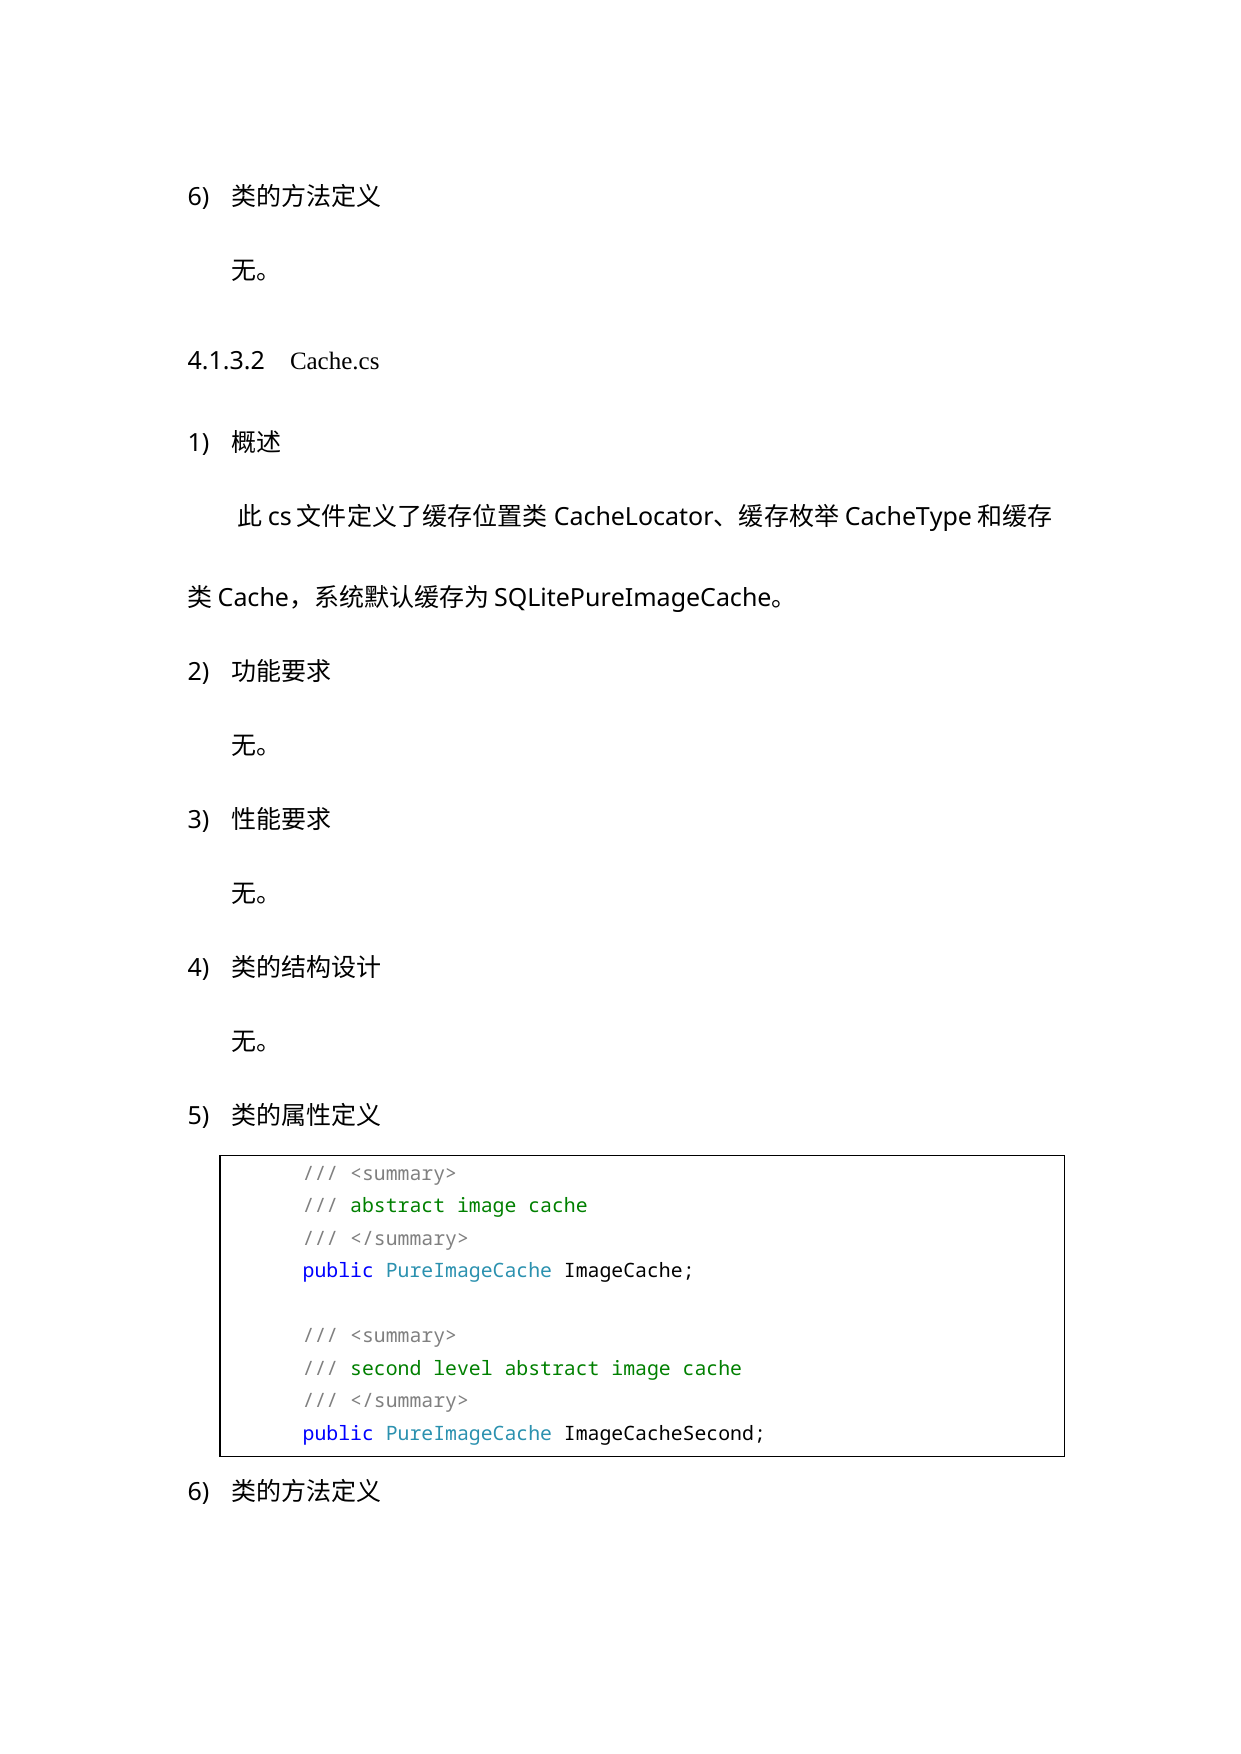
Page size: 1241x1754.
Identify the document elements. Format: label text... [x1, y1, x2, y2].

list 功能要求 [187, 637, 1053, 702]
text 无。 [231, 859, 1053, 924]
table_header /// <summary> /// abstract image cache /// </summary> public PureImageCache ImageCache; /// <summary> /// second level abstract image cache /// </summary> public PureImageCache ImageCacheSecond; [221, 1156, 1064, 1456]
list Cache.cs [187, 326, 1053, 391]
list 类的方法定义 [187, 1457, 1053, 1522]
list 类的结构设计 [187, 933, 1053, 998]
text 无。 [231, 711, 1053, 776]
text 此cs文件定义了缓存位置类CacheLocator、缓存枚举CacheType和缓存类Cache，系统默认缓存为SQLitePureImageCache。 [187, 482, 1053, 628]
list 类的属性定义 [187, 1081, 1053, 1146]
text 无。 [231, 236, 1053, 301]
list 类的方法定义 [187, 162, 1053, 227]
text 无。 [231, 1007, 1053, 1072]
list 性能要求 [187, 785, 1053, 850]
list 概述 [187, 408, 1053, 473]
